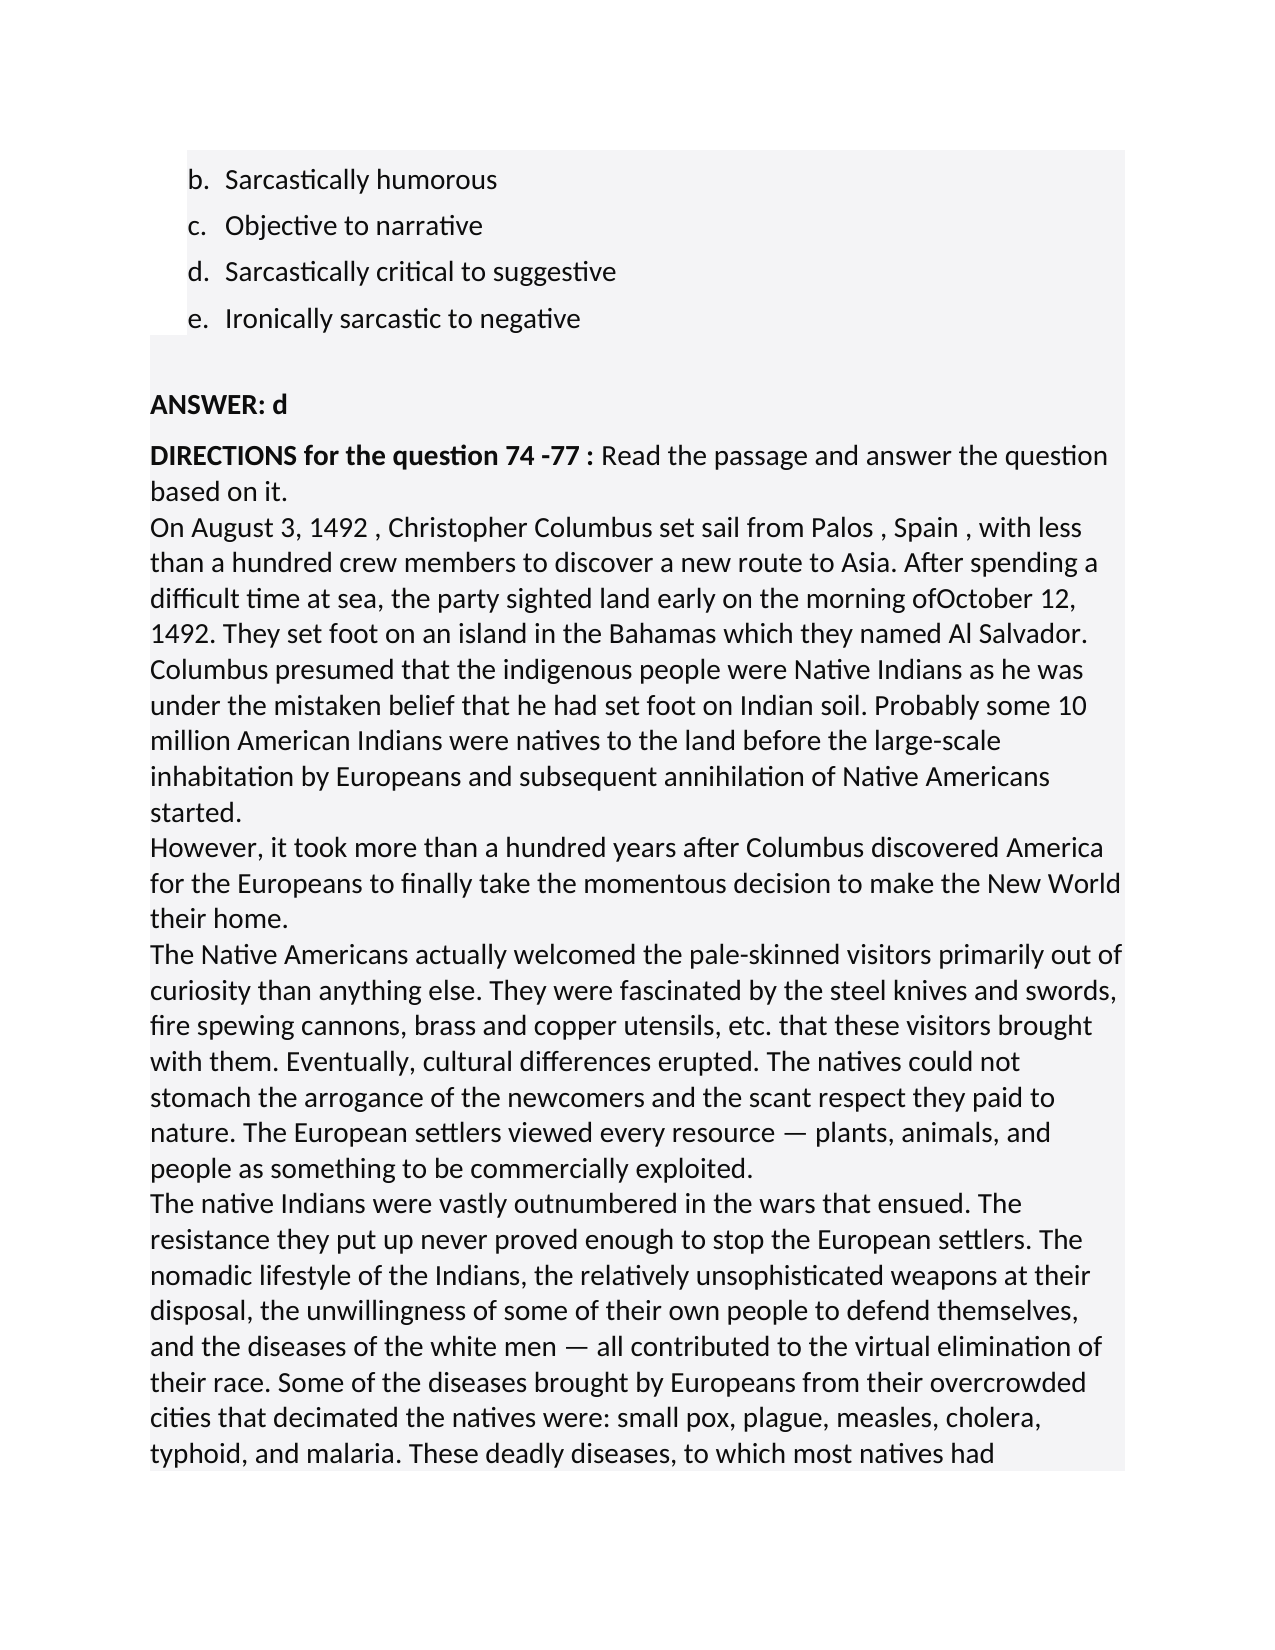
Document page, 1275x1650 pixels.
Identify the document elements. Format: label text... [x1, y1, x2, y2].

list Sarcastically critical to suggestive [187, 243, 1125, 289]
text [150, 437, 1125, 1471]
text ANSWER: d [150, 386, 1125, 422]
list Objective to narrative [187, 196, 1125, 243]
list Ironically sarcastic to negative [187, 289, 1125, 335]
list Sarcastically humorous [187, 150, 1125, 196]
